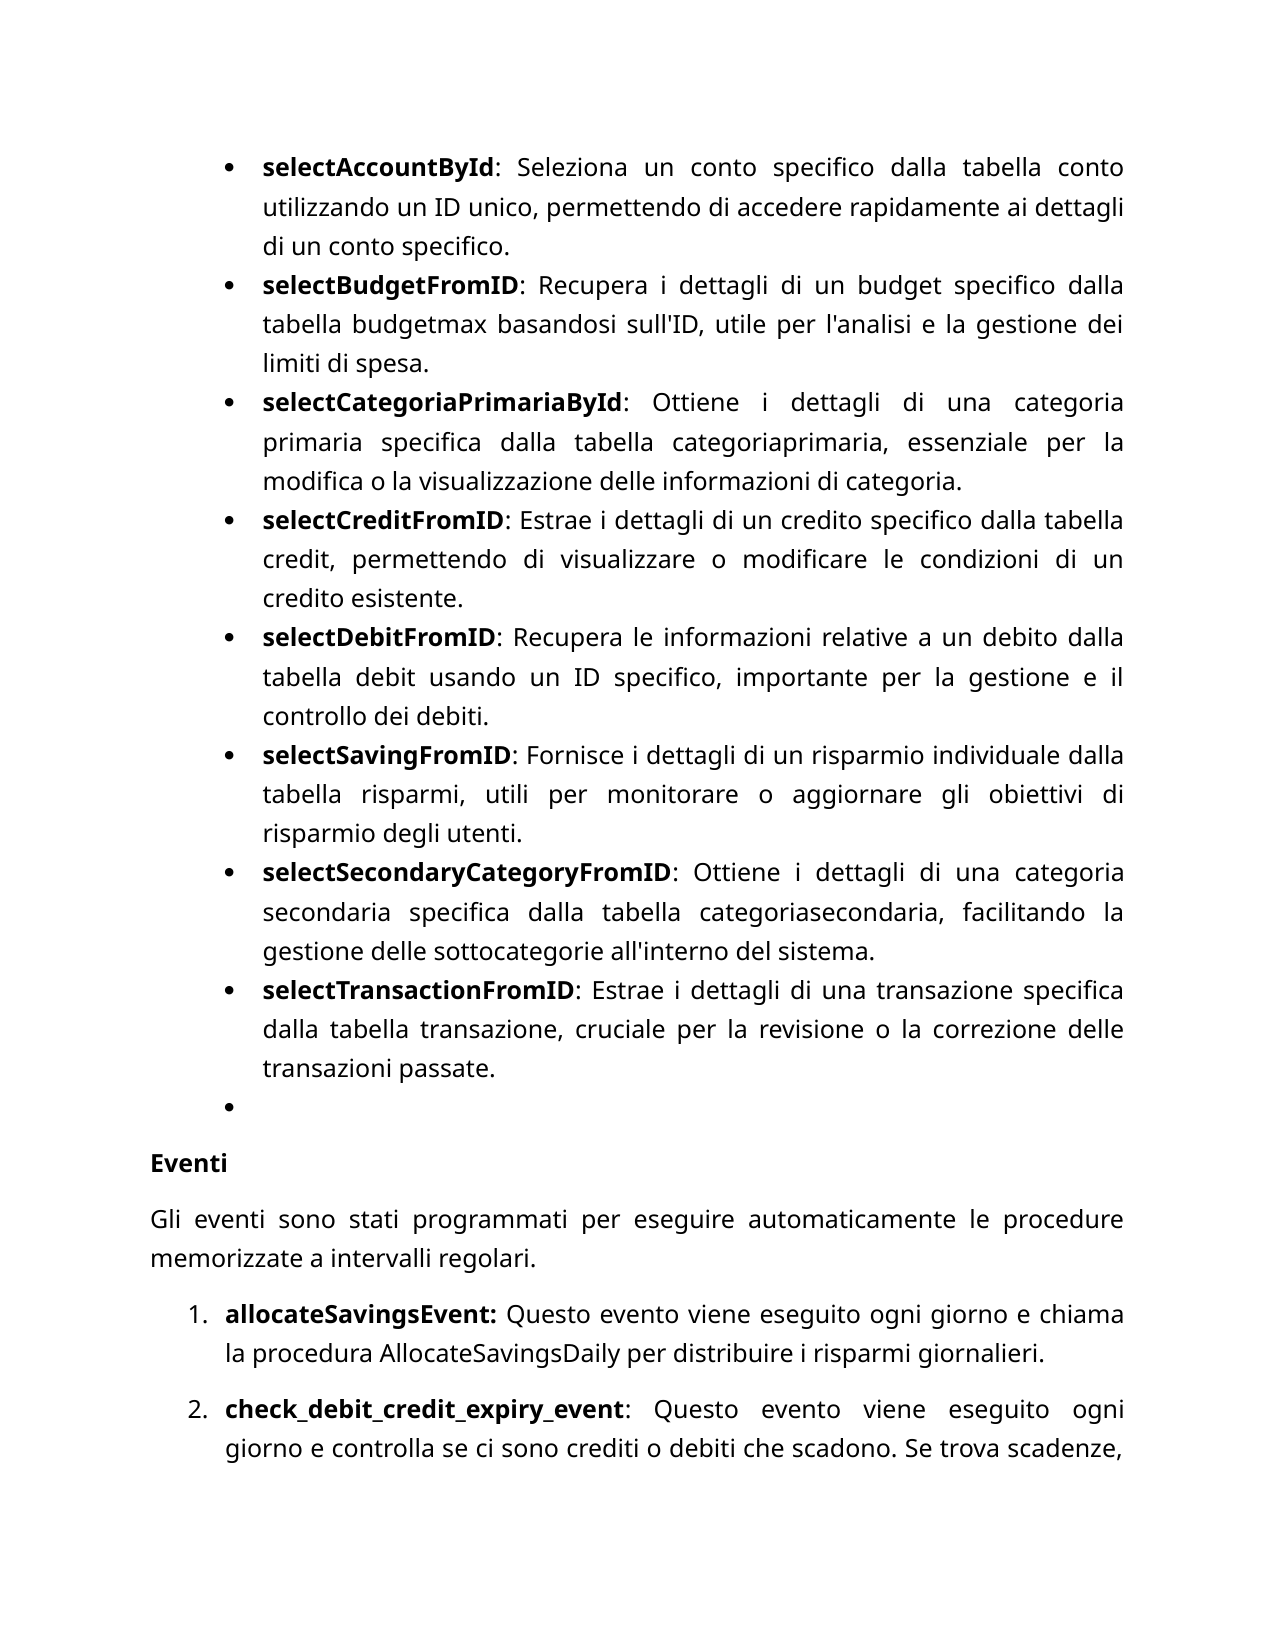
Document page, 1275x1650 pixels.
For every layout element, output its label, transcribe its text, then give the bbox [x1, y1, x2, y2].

list selectTransactionFromID: Estrae i dettagli di una transazione specifica dalla tabella transazione, cruciale per la revisione o la correzione delle transazioni passate. [225, 972, 1125, 1085]
list allocateSavingsEvent: Questo evento viene eseguito ogni giorno e chiama la procedura AllocateSavingsDaily per distribuire i risparmi giornalieri. [187, 1297, 1125, 1370]
text Eventi [150, 1146, 1125, 1180]
list selectBudgetFromID: Recupera i dettagli di un budget specifico dalla tabella budgetmax basandosi sull'ID, utile per l'analisi e la gestione dei limiti di spesa. [225, 267, 1125, 380]
list selectAccountById: Seleziona un conto specifico dalla tabella conto utilizzando un ID unico, permettendo di accedere rapidamente ai dettagli di un conto specifico. [225, 150, 1125, 262]
text Gli eventi sono stati programmati per eseguire automaticamente le procedure memorizzate a intervalli regolari. [150, 1202, 1125, 1275]
list selectCategoriaPrimariaById: Ottiene i dettagli di una categoria primaria specifica dalla tabella categoriaprimaria, essenziale per la modifica o la visualizzazione delle informazioni di categoria. [225, 385, 1125, 497]
list selectSecondaryCategoryFromID: Ottiene i dettagli di una categoria secondaria specifica dalla tabella categoriasecondaria, facilitando la gestione delle sottocategorie all'interno del sistema. [225, 855, 1125, 967]
list selectCreditFromID: Estrae i dettagli di un credito specifico dalla tabella credit, permettendo di visualizzare o modificare le condizioni di un credito esistente. [225, 502, 1125, 615]
list selectSavingFromID: Fornisce i dettagli di un risparmio individuale dalla tabella risparmi, utili per monitorare o aggiornare gli obiettivi di risparmio degli utenti. [225, 737, 1125, 850]
list selectDebitFromID: Recupera le informazioni relative a un debito dalla tabella debit usando un ID specifico, importante per la gestione e il controllo dei debiti. [225, 620, 1125, 732]
